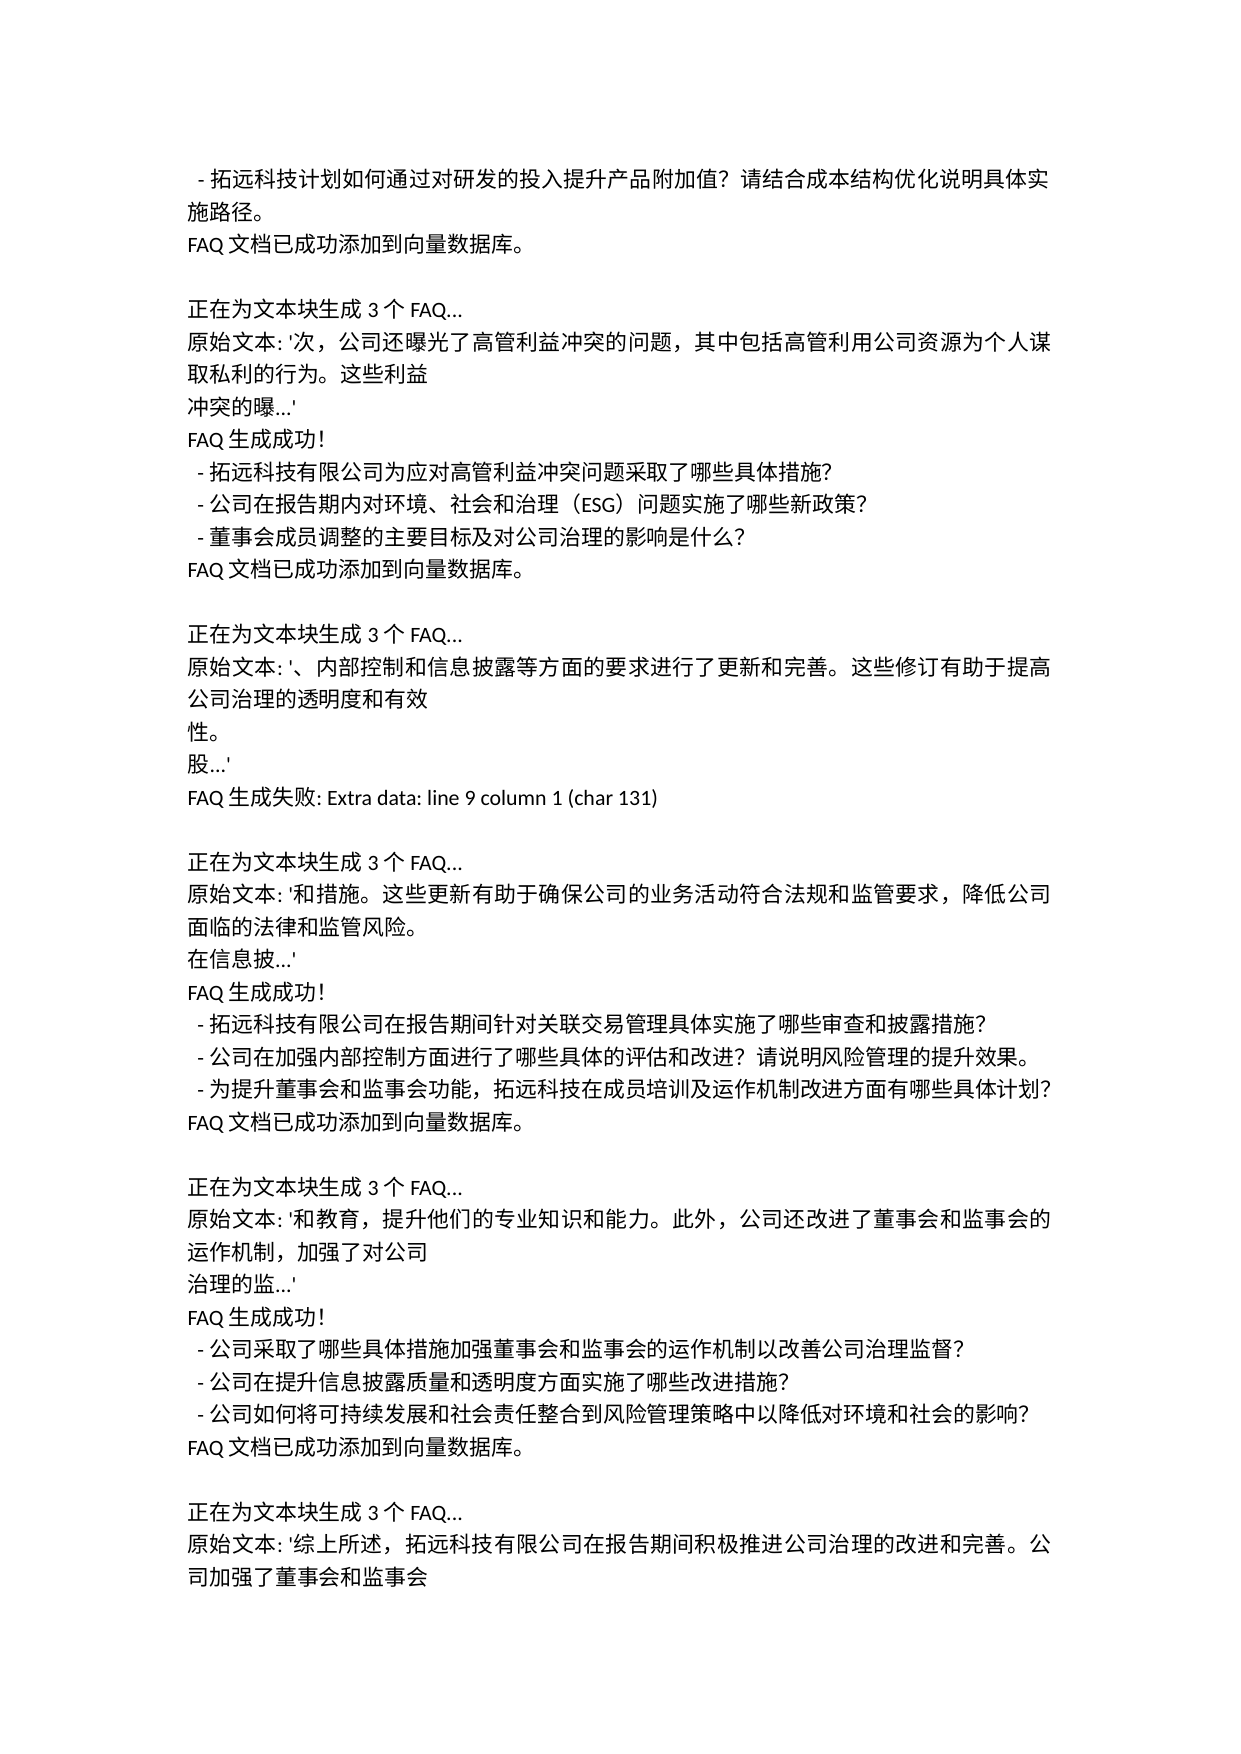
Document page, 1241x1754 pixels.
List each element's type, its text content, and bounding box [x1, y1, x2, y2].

text - 为提升董事会和监事会功能，拓远科技在成员培训及运作机制改进方面有哪些具体计划？ [187, 1072, 1053, 1104]
text FAQ 生成失败: Extra data: line 9 column 1 (char 131) [187, 779, 1053, 812]
text - 拓远科技有限公司在报告期间针对关联交易管理具体实施了哪些审查和披露措施？ [187, 1007, 1053, 1039]
text 正在为文本块生成 3 个 FAQ... [187, 1169, 1053, 1202]
text 治理的监...' [187, 1267, 1053, 1299]
text 在信息披...' [187, 942, 1053, 974]
text - 拓远科技计划如何通过对研发的投入提升产品附加值？请结合成本结构优化说明具体实施路径。 [187, 162, 1053, 227]
text FAQ 文档已成功添加到向量数据库。 [187, 227, 1053, 259]
text FAQ 生成成功！ [187, 974, 1053, 1007]
text - 公司采取了哪些具体措施加强董事会和监事会的运作机制以改善公司治理监督？ [187, 1332, 1053, 1364]
text 性。 [187, 714, 1053, 747]
text - 公司在报告期内对环境、社会和治理（ESG）问题实施了哪些新政策？ [187, 487, 1053, 519]
text FAQ 文档已成功添加到向量数据库。 [187, 552, 1053, 584]
text 正在为文本块生成 3 个 FAQ... [187, 617, 1053, 649]
text - 公司如何将可持续发展和社会责任整合到风险管理策略中以降低对环境和社会的影响？ [187, 1397, 1053, 1429]
text 原始文本: '综上所述，拓远科技有限公司在报告期间积极推进公司治理的改进和完善。公司加强了董事会和监事会 [187, 1527, 1053, 1592]
text 正在为文本块生成 3 个 FAQ... [187, 844, 1053, 877]
text 正在为文本块生成 3 个 FAQ... [187, 292, 1053, 324]
text FAQ 文档已成功添加到向量数据库。 [187, 1429, 1053, 1462]
text 原始文本: '次，公司还曝光了高管利益冲突的问题，其中包括高管利用公司资源为个人谋取私利的行为。这些利益 [187, 324, 1053, 389]
text 原始文本: '和教育，提升他们的专业知识和能力。此外，公司还改进了董事会和监事会的运作机制，加强了对公司 [187, 1202, 1053, 1267]
text 原始文本: '和措施。这些更新有助于确保公司的业务活动符合法规和监管要求，降低公司面临的法律和监管风险。 [187, 877, 1053, 942]
text 原始文本: '、内部控制和信息披露等方面的要求进行了更新和完善。这些修订有助于提高公司治理的透明度和有效 [187, 649, 1053, 714]
text - 拓远科技有限公司为应对高管利益冲突问题采取了哪些具体措施？ [187, 454, 1053, 487]
text - 董事会成员调整的主要目标及对公司治理的影响是什么？ [187, 519, 1053, 552]
text 冲突的曝...' [187, 389, 1053, 422]
text 股...' [187, 747, 1053, 779]
text FAQ 文档已成功添加到向量数据库。 [187, 1104, 1053, 1137]
text FAQ 生成成功！ [187, 422, 1053, 454]
text FAQ 生成成功！ [187, 1299, 1053, 1332]
text - 公司在提升信息披露质量和透明度方面实施了哪些改进措施？ [187, 1364, 1053, 1397]
text 正在为文本块生成 3 个 FAQ... [187, 1494, 1053, 1527]
text - 公司在加强内部控制方面进行了哪些具体的评估和改进？请说明风险管理的提升效果。 [187, 1039, 1053, 1072]
